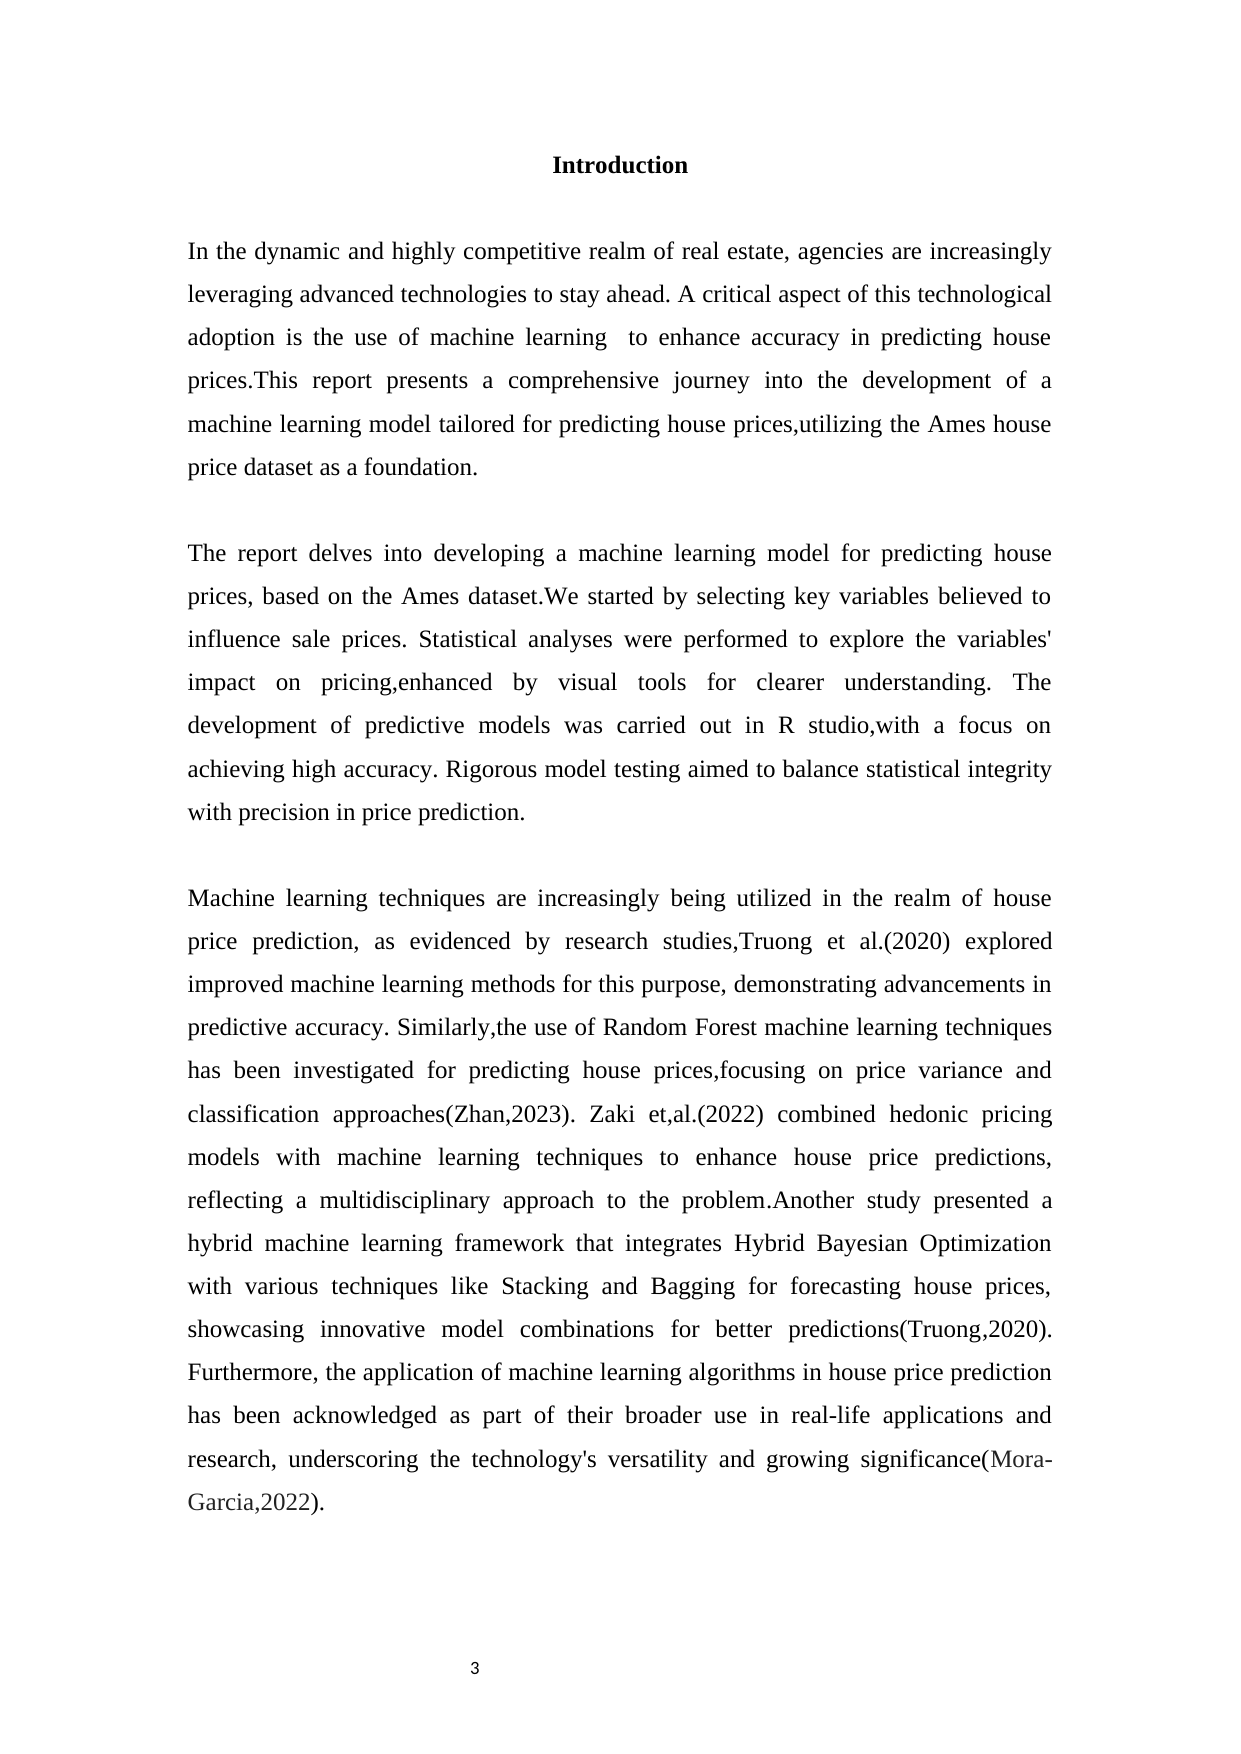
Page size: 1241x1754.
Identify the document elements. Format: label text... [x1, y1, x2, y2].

text In the dynamic and highly competitive realm of real estate, agencies are increasingly leveraging advanced technologies to stay ahead. A critical aspect of this technological adoption is the use of machine learning to enhance accuracy in predicting house prices.This report presents a comprehensive journey into the development of a machine learning model tailored for predicting house prices,utilizing the Ames house price dataset as a foundation. [187, 236, 1053, 481]
text Introduction [187, 150, 1053, 179]
text The report delves into developing a machine learning model for predicting house prices, based on the Ames dataset.We started by selecting key variables believed to influence sale prices. Statistical analyses were performed to explore the variables' impact on pricing,enhanced by visual tools for clearer understanding. The development of predictive models was carried out in R studio,with a focus on achieving high accuracy. Rigorous model testing aimed to balance statistical integrity with precision in price prediction. [187, 538, 1053, 826]
text Machine learning techniques are increasingly being utilized in the realm of house price prediction, as evidenced by research studies,Truong et al.(2020) explored improved machine learning methods for this purpose, demonstrating advancements in predictive accuracy. Similarly,the use of Random Forest machine learning techniques has been investigated for predicting house prices,focusing on price variance and classification approaches(Zhan,2023). Zaki et,al.(2022) combined hedonic pricing models with machine learning techniques to enhance house price predictions, reflecting a multidisciplinary approach to the problem.Another study presented a hybrid machine learning framework that integrates Hybrid Bayesian Optimization with various techniques like Stacking and Bagging for forecasting house prices, showcasing innovative model combinations for better predictions(Truong,2020). Furthermore, the application of machine learning algorithms in house price prediction has been acknowledged as part of their broader use in real-life applications and research, underscoring the technology's versatility and growing significance(Mora-Garcia,2022). [187, 883, 1053, 1516]
